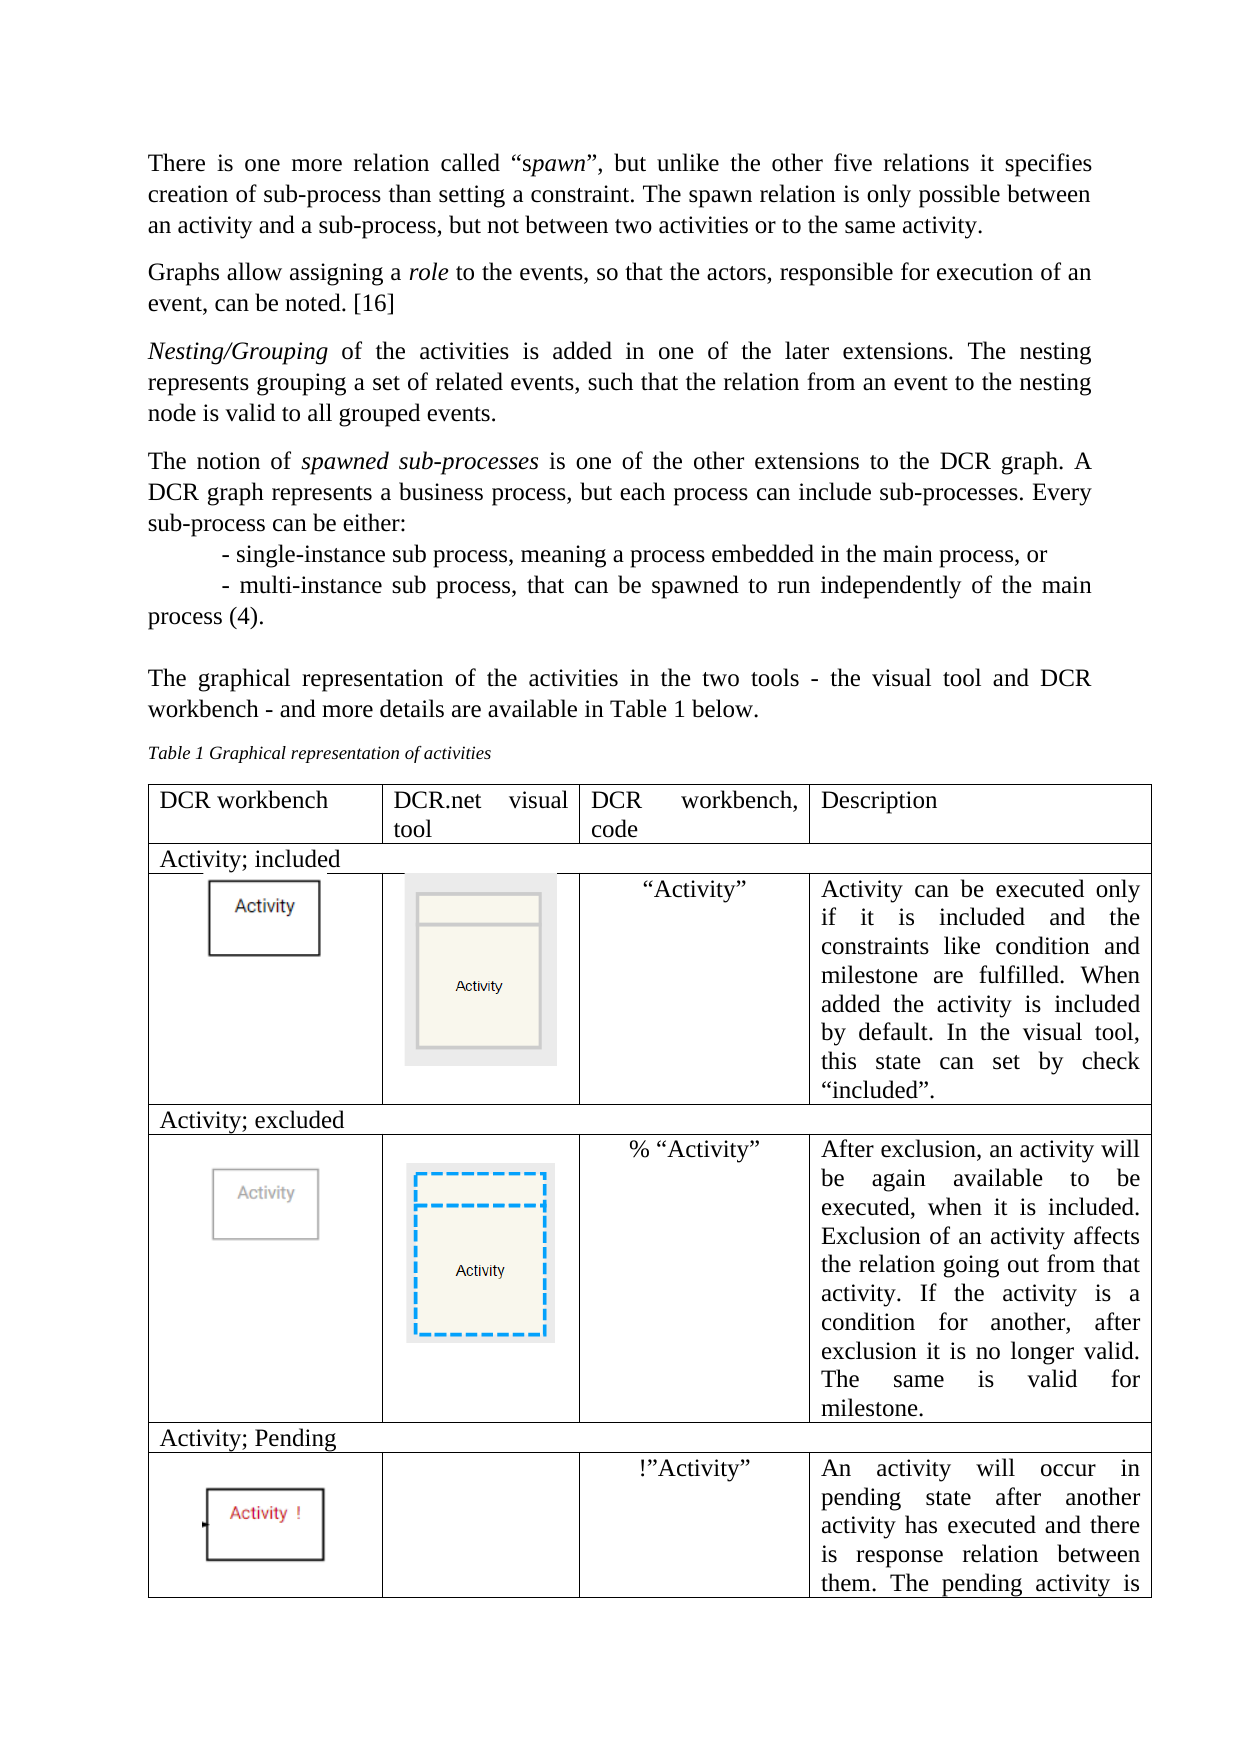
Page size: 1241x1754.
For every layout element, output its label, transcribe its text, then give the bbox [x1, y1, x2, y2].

table_cell [149, 1453, 382, 1597]
text Graphs allow assigning a role to the events, so that the actors, responsible for execution of an event, can be noted. [16] [148, 257, 1093, 317]
table_header DCR workbench [149, 785, 382, 843]
text The graphical representation of the activities in the two tools - the visual tool and DCR workbench - and more details are available in Table 1 below. [148, 663, 1093, 723]
table_header Description [810, 785, 1151, 843]
table_header DCR.net visual tool [383, 785, 579, 843]
picture [404, 873, 557, 1066]
table_header DCR workbench, code [580, 785, 809, 843]
table_cell % “Activity” [580, 1135, 809, 1422]
table_cell After exclusion, an activity will be again available to be executed, when it is included. Exclusion of an activity affects the relation going out from that activity. If the activity is a condition for another, after exclusion it is no longer valid. The same is valid for milestone. [810, 1135, 1151, 1422]
table_cell [149, 874, 382, 1104]
picture [203, 873, 327, 962]
table_cell [149, 1135, 382, 1422]
text - multi-instance sub process, that can be spawned to run independently of the main process (4). [148, 570, 1093, 630]
table_cell Activity can be executed only if it is included and the constraints like condition and milestone are fulfilled. When added the activity is included by default. In the visual tool, this state can set by check “included”. [810, 874, 1151, 1104]
text Nesting/Grouping of the activities is added in one of the later extensions. The nesting represents grouping a set of related events, such that the relation from an event to the nesting node is valid to all grouped events. [148, 336, 1093, 427]
text - single-instance sub process, meaning a process embedded in the main process, or [148, 539, 1093, 568]
table_cell [383, 1135, 579, 1422]
table_cell Activity; Pending [149, 1423, 1151, 1452]
picture [207, 1163, 323, 1243]
table_cell [383, 874, 579, 1104]
table_cell “Activity” [580, 874, 809, 1104]
picture [406, 1163, 555, 1343]
table_cell [383, 1453, 579, 1597]
text There is one more relation called “spawn”, but unlike the other five relations it specifies creation of sub-process than setting a constraint. The spawn relation is only possible between an activity and a sub-process, but not between two activities or to the same activity. [148, 148, 1093, 238]
table_cell Activity; excluded [149, 1105, 1151, 1133]
text Table 1 Graphical representation of activities [148, 742, 1093, 763]
picture [202, 1481, 329, 1566]
table_cell !”Activity” [580, 1453, 809, 1597]
table_cell Activity; included [149, 844, 1151, 873]
